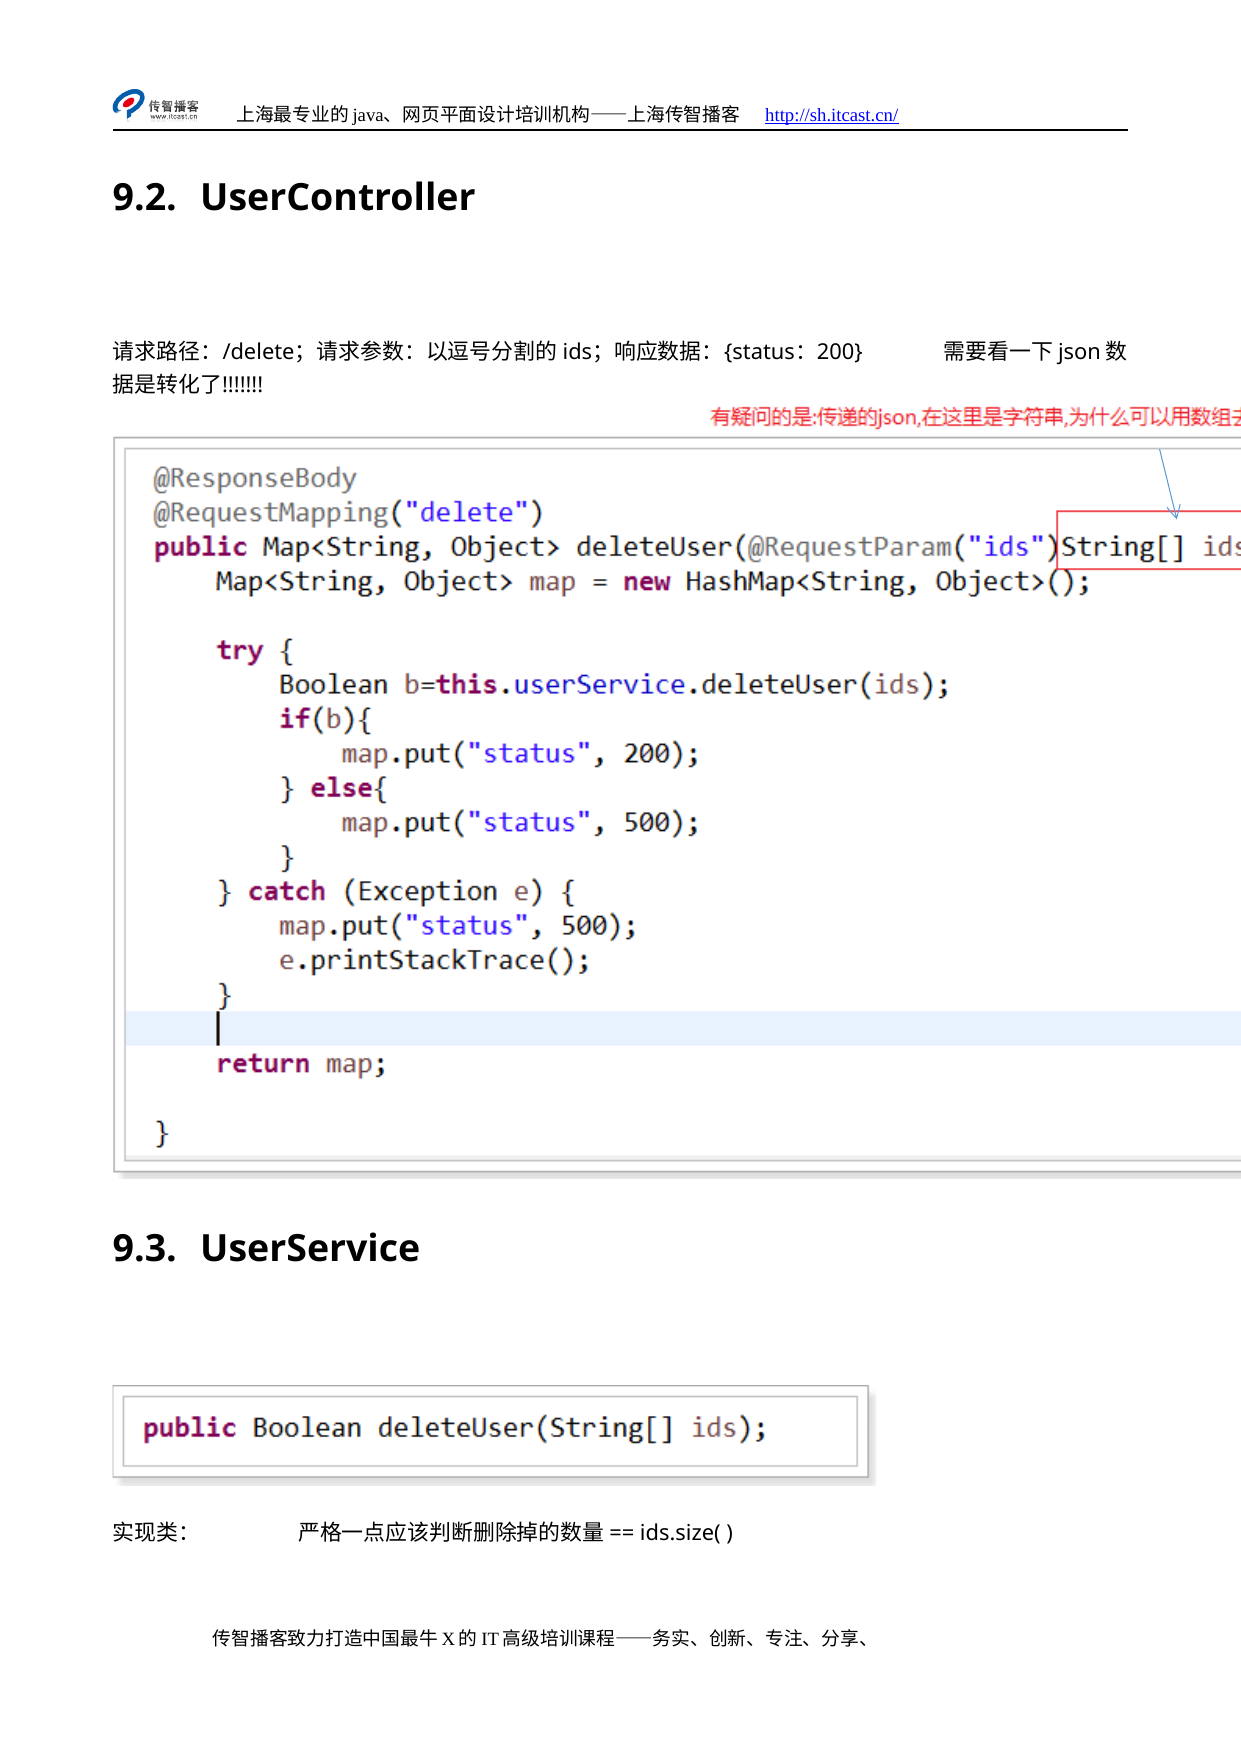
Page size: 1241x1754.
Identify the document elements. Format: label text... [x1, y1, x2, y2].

picture [112, 1385, 877, 1486]
text 实现类： 严格一点应该判断删除掉的数量 == ids.size( ) [112, 1515, 1128, 1548]
subtitle UserService [112, 1214, 1128, 1279]
text 请求路径：/delete；请求参数：以逗号分割的ids；响应数据：{status：200} 需要看一下json数据是转化了!!!!!!! [112, 334, 1128, 398]
picture [112, 398, 1241, 1179]
picture [112, 88, 199, 122]
subtitle UserController [112, 163, 1128, 228]
